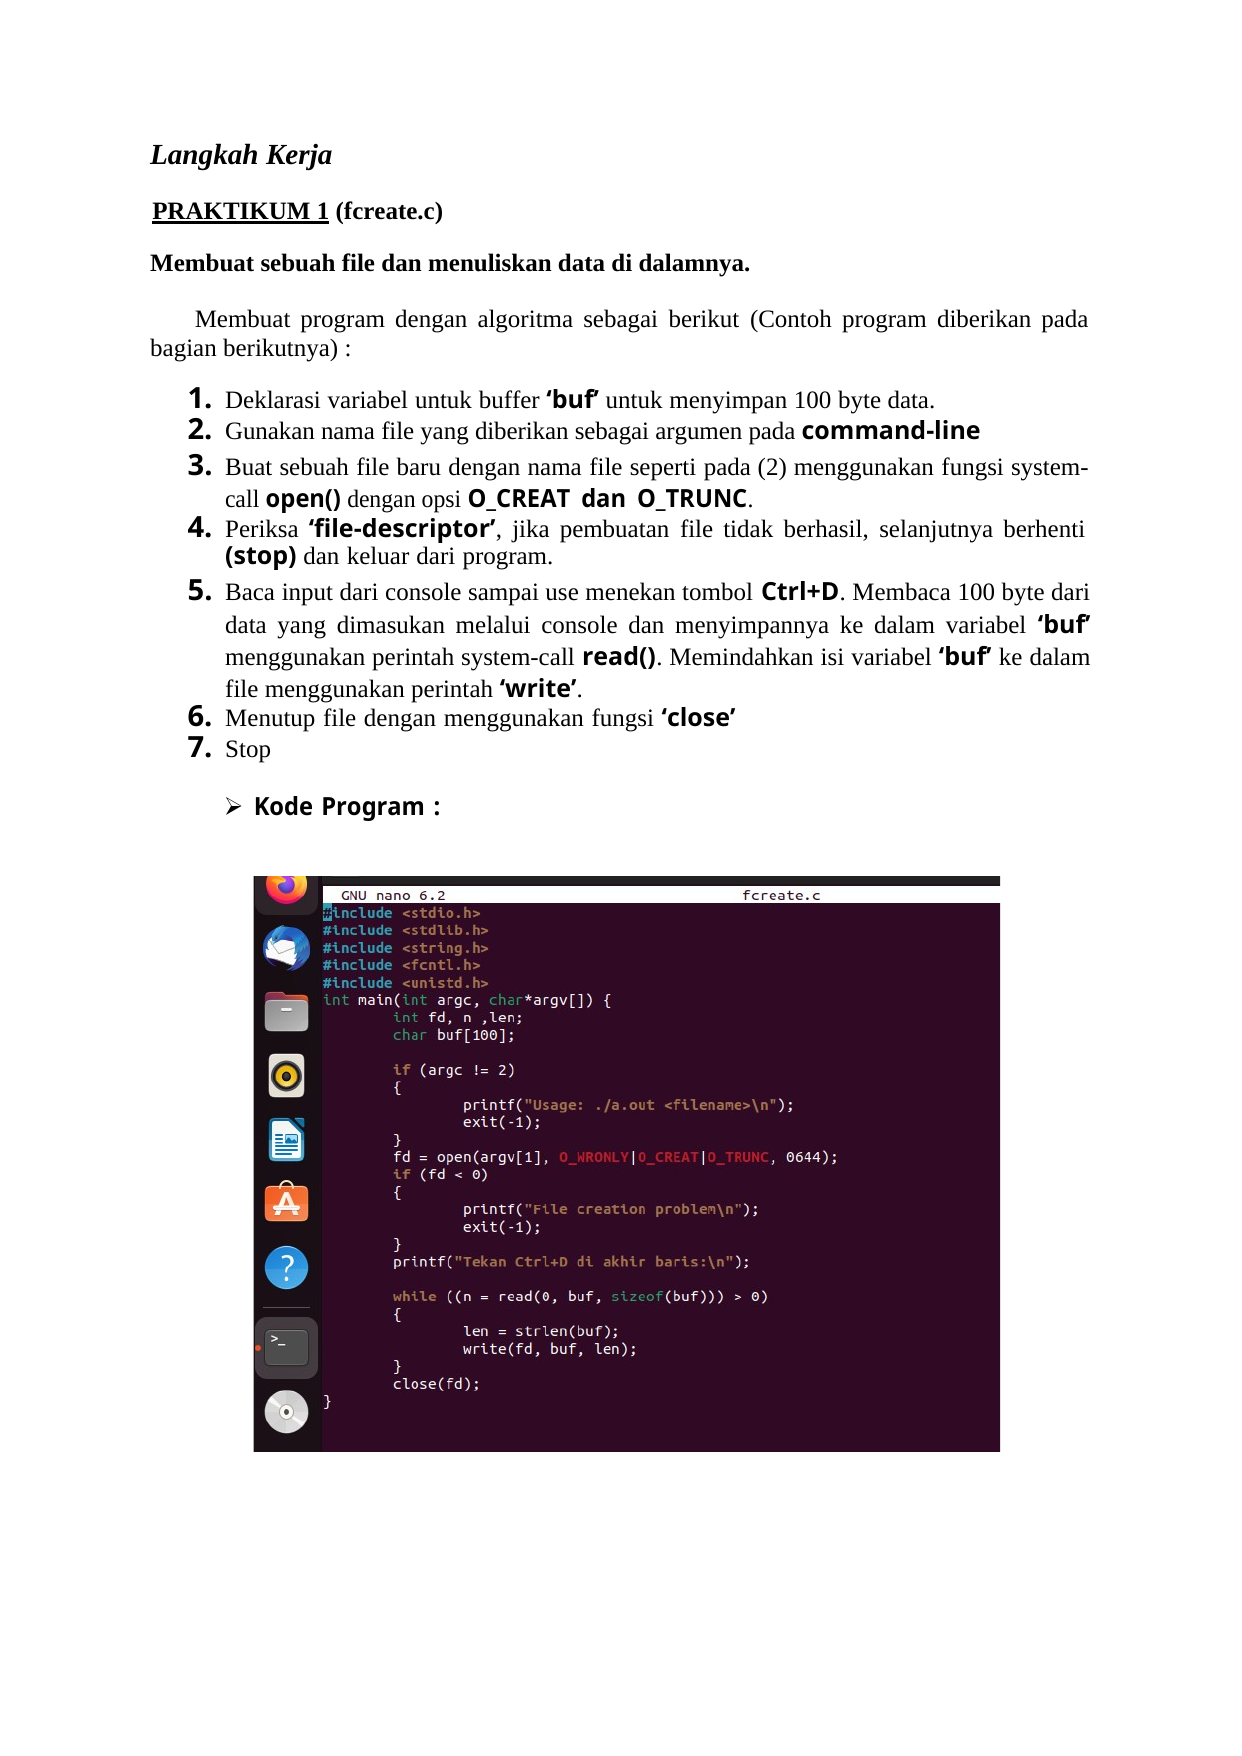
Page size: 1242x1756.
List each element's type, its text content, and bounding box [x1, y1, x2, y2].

list Baca input dari console sampai use menekan tombol Ctrl+D. Membaca 100 byte dari data yang dimasukan melalui console dan menyimpannya ke dalam variabel ‘buf’ menggunakan perintah system-call read(). Memindahkan isi variabel ‘buf’ ke dalam file menggunakan perintah ‘write’. [187, 570, 1090, 705]
text Membuat sebuah file dan menuliskan data di dalamnya. [150, 248, 1102, 277]
text Langkah Kerja [150, 137, 1102, 171]
list Periksa ‘file-descriptor’, jika pembuatan file tidak berhasil, selanjutnya berhenti [187, 514, 1102, 543]
list Deklarasi variabel untuk buffer ‘buf’ untuk menyimpan 100 byte data. [187, 383, 1102, 415]
subtitle Kode Program : [224, 788, 1102, 823]
picture [253, 876, 1001, 1452]
list Buat sebuah file baru dengan nama file seperti pada (2) menggunakan fungsi system- call open() dengan opsi O_CREAT dan O_TRUNC. [187, 447, 1091, 514]
text Membuat program dengan algoritma sebagai berikut (Contoh program diberikan pada bagian berikutnya) : [150, 304, 1090, 362]
list Menutup file dengan menggunakan fungsi ‘close’ [187, 705, 1102, 732]
subtitle PRAKTIKUM 1 (fcreate.c) [152, 196, 1102, 224]
text (stop) dan keluar dari program. [225, 543, 1102, 570]
list Stop [187, 732, 1102, 764]
list Gunakan nama file yang diberikan sebagai argumen pada command-line [187, 415, 1102, 446]
